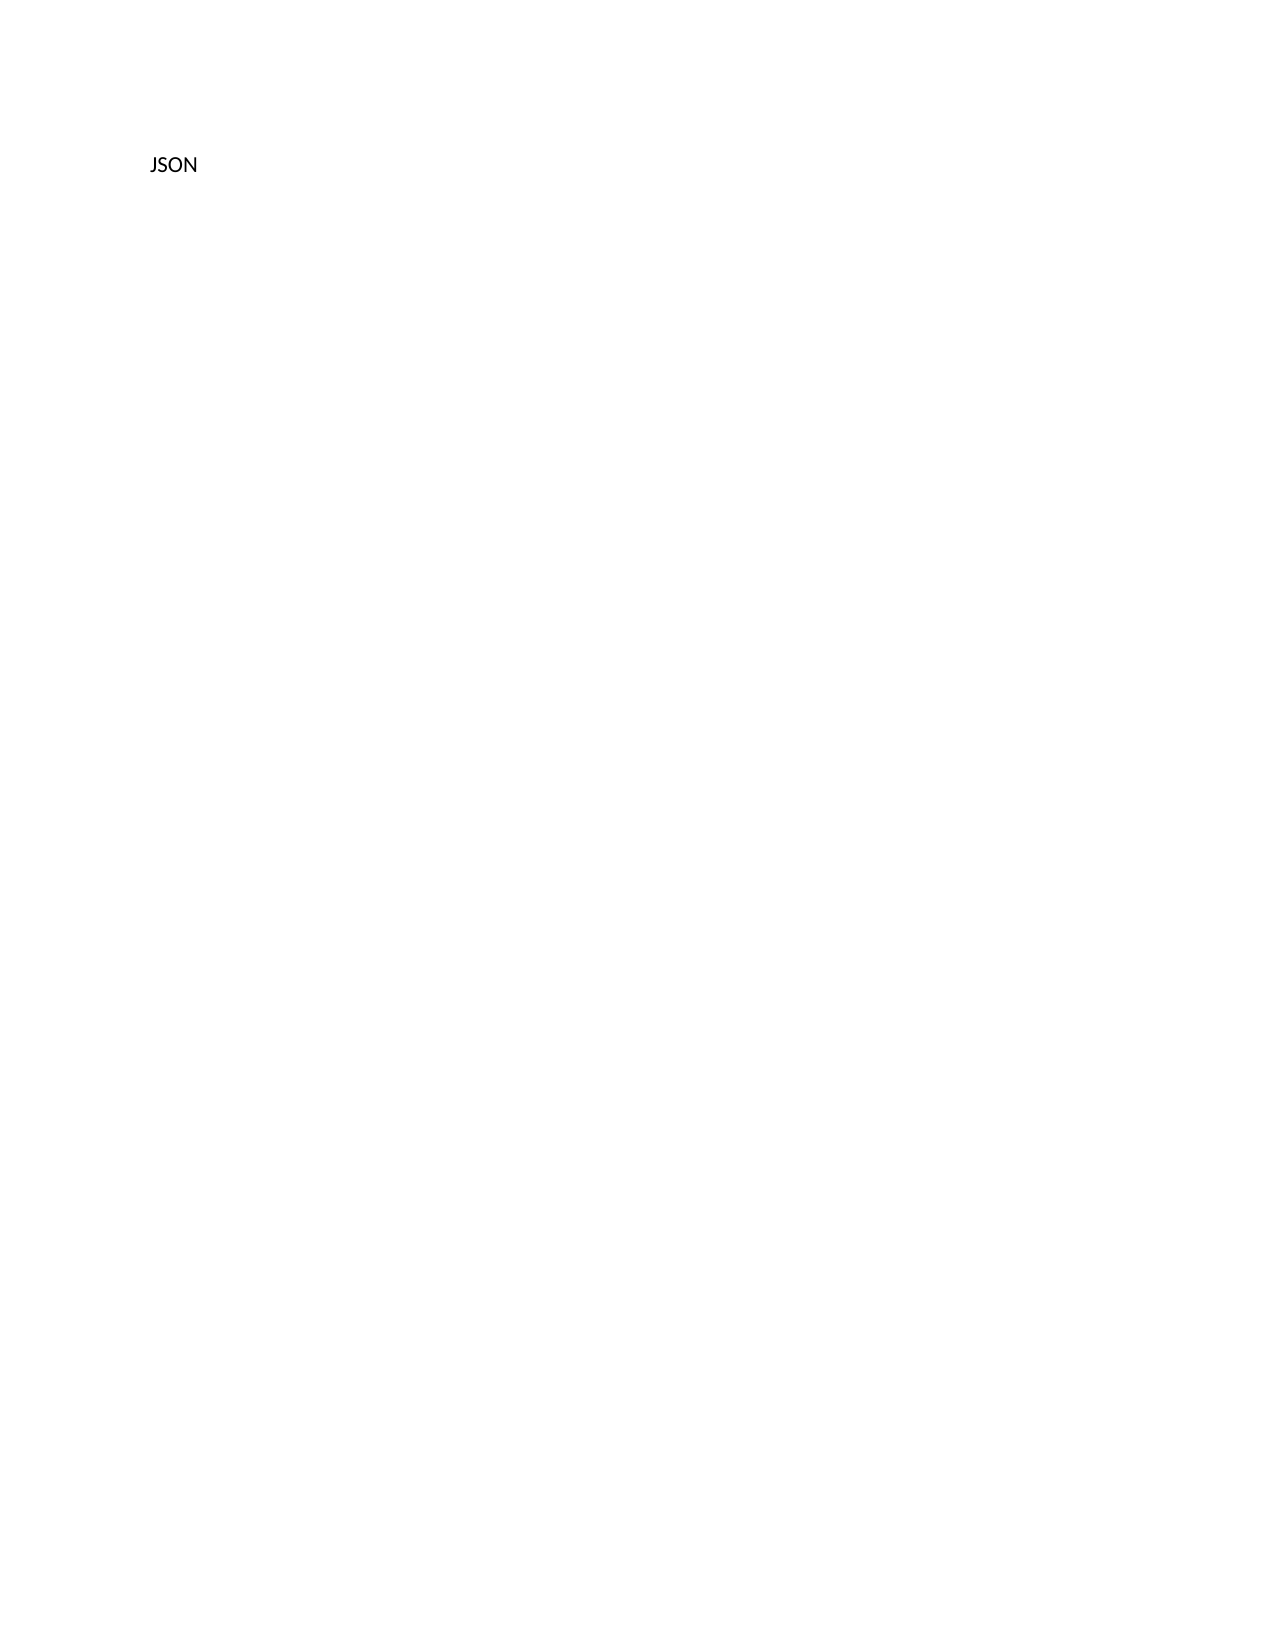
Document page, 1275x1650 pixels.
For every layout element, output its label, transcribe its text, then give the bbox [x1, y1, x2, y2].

text JSON [150, 150, 1125, 178]
